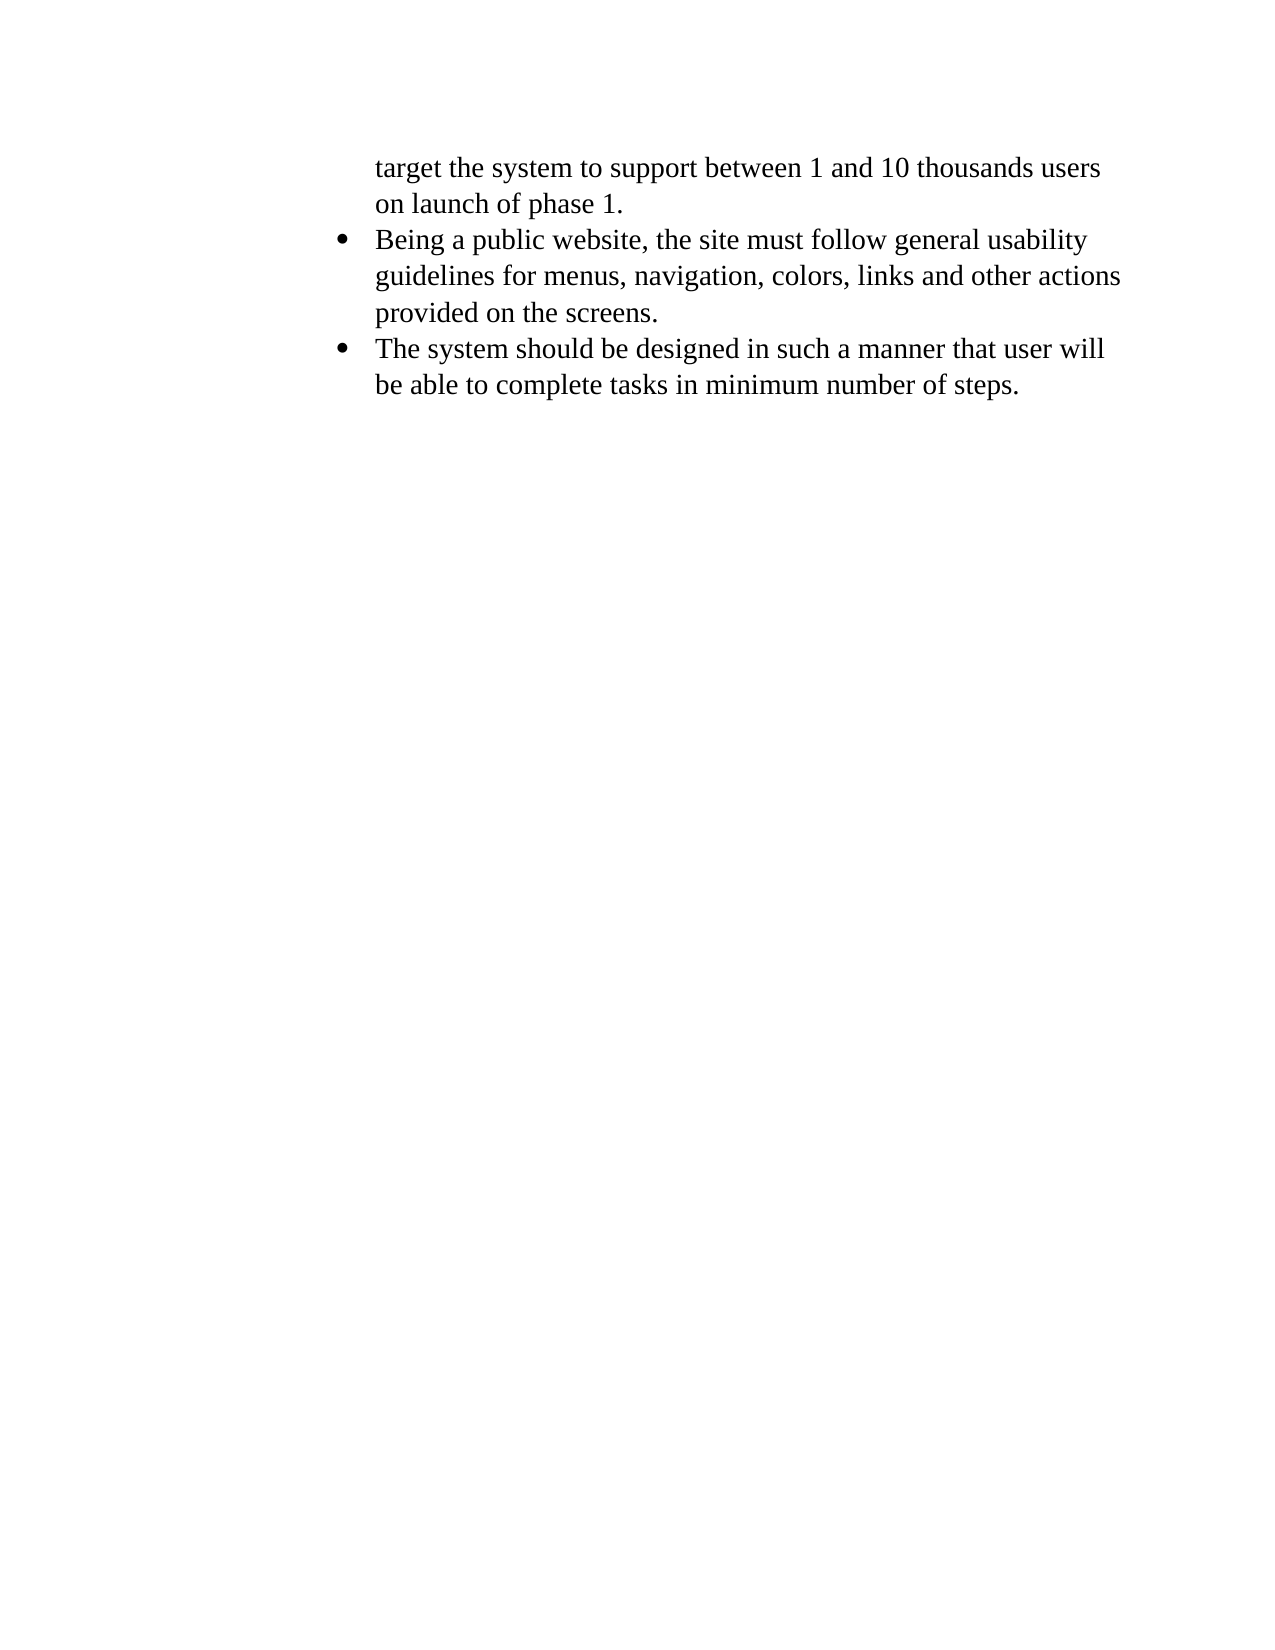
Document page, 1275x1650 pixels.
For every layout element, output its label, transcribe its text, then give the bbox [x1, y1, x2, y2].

list Being a public website, the site must follow general usability guidelines for menus, navigation, colors, links and other actions provided on the screens. [337, 222, 1125, 328]
list The system should be designed in such a manner that user will be able to complete tasks in minimum number of steps. [337, 331, 1125, 401]
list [337, 150, 1125, 220]
